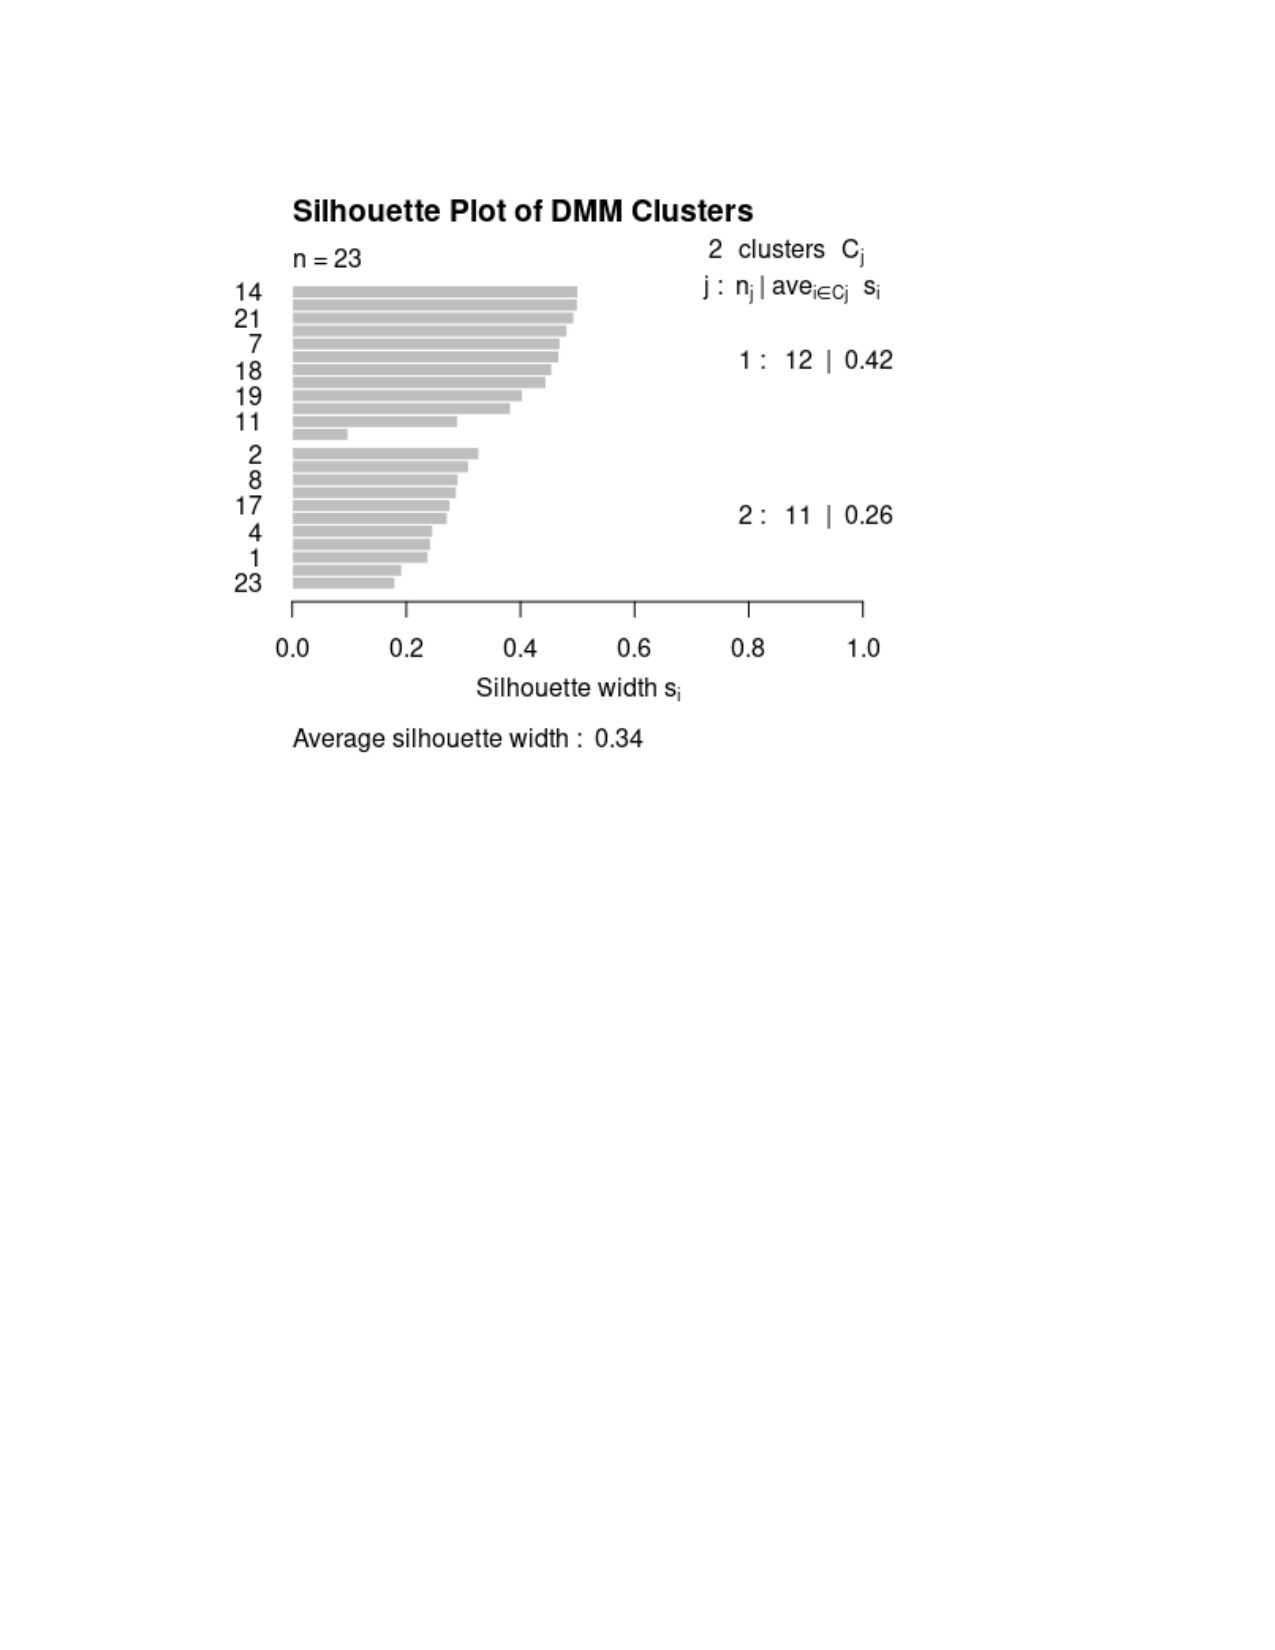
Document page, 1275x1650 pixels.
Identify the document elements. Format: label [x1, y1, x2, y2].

picture [168, 150, 927, 757]
